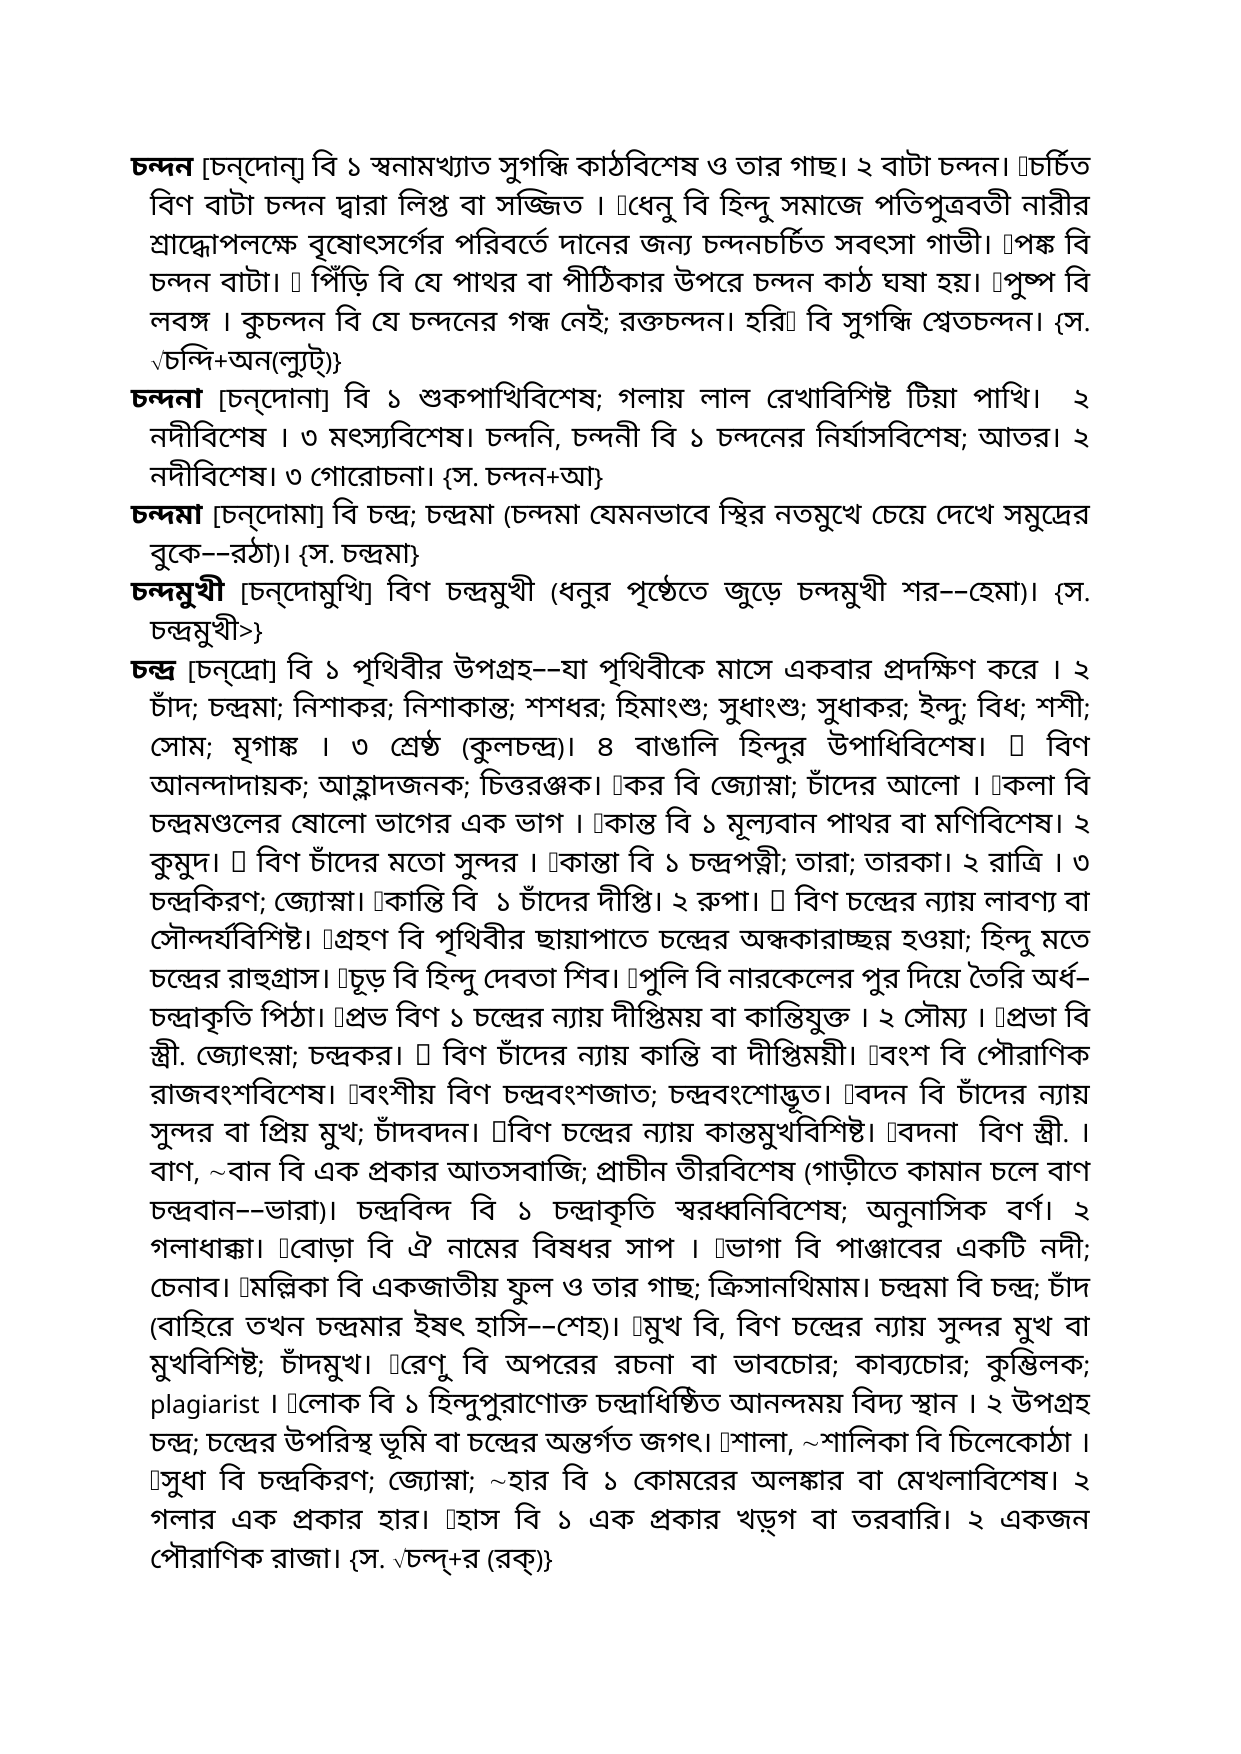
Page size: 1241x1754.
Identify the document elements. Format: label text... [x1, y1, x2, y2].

text চন্দমা [চন্‌দোমা] বি চন্দ্র; চন্দ্রমা (চন্দমা যেমনভাবে স্থির নতমুখে চেয়ে দেখে সমুদ্রের বুকে––রঠা)। {স. চন্দ্রমা} [131, 498, 1090, 575]
text চন্দমুখী [চন্‌দোমুখি] বিণ চন্দ্রমুখী (ধনুর পৃষ্ঠেতে জুড়ে চন্দমুখী শর––হেমা)। {স. চন্দ্রমুখী>} [131, 575, 1090, 652]
text চন্দ্র [চন্‌দ্রো] বি ১ পৃথিবীর উপগ্রহ––যা পৃথিবীকে মাসে একবার প্রদক্ষিণ করে । ২ চাঁদ; চন্দ্রমা; নিশাকর; নিশাকান্ত; শশধর; হিমাংশু; সুধাংশু; সুধাকর; ইন্দু; বিধ; শশী; সোম; মৃগাঙ্ক । ৩ শ্রেষ্ঠ (কুলচন্দ্র)। ৪ বাঙালি হিন্দুর উপাধিবিশেষ। বিণ আনন্দাদায়ক; আহ্লাদজনক; চিত্তরঞ্জক। কর বি জ্যোস্না; চাঁদের আলো । কলা বি চন্দ্রমণ্ডলের ষোলো ভাগের এক ভাগ । কান্ত বি ১ মূল্যবান পাথর বা মণিবিশেষ। ২ কুমুদ। বিণ চাঁদের মতো সুন্দর । কান্তা বি ১ চন্দ্রপত্নী; তারা; তারকা। ২ রাত্রি । ৩ চন্দ্রকিরণ; জ্যোস্না। কান্তি বি ‌১ চাঁদের দীপ্তি। ২ রুপা। বিণ চন্দ্রের ন্যায় লাবণ্য বা সৌন্দর্যবিশিষ্ট। গ্রহণ বি পৃথিবীর ছায়াপাতে চন্দ্রের অন্ধকারাচ্ছন্ন হওয়া; হিন্দু মতে চন্দ্রের রাহুগ্রাস। চূড় বি হিন্দু দেবতা শিব। পুলি বি নারকেলের পুর দিয়ে তৈরি অর্ধ–চন্দ্রাকৃতি পিঠা। প্রভ বিণ ১ চন্দ্রের ন্যায় দীপ্তিময় বা কান্তিযুক্ত । ২ সৌম্য । প্রভা বি স্ত্রী. জ্যোৎস্না; চন্দ্রকর। বিণ চাঁদের ন্যায় কান্তি বা দীপ্তিময়ী। বংশ বি পৌরাণিক রাজবংশবিশেষ। বংশীয় বিণ চন্দ্রবংশজাত; চন্দ্রবংশোদ্ভূত। বদন বি চাঁদের ন্যায় সুন্দর বা প্রিয় মুখ; চাঁদবদন। বিণ চন্দ্রের ন্যায় কান্তমুখবিশিষ্ট। বদনা বিণ স্ত্রী. । বাণ, বান বি এক প্রকার আতসবাজি; প্রাচীন তীরবিশেষ (গাড়ীতে কামান চলে বাণ চন্দ্রবান––ভারা)। চন্দ্রবিন্দ বি ১ চন্দ্রাকৃতি স্বরধ্বনিবিশেষ; অনুনাসিক বর্ণ। ২ গলাধাক্কা। বোড়া বি ঐ নামের বিষধর সাপ । ভাগা বি পাঞ্জাবের একটি নদী; চেনাব। মল্লিকা বি একজাতীয় ফুল ও তার গাছ; ক্রিসানথিমাম। চন্দ্রমা বি চন্দ্র; চাঁদ (বাহিরে তখন চন্দ্রমার ইষৎ হাসি––শেহ)। মুখ বি, বিণ চন্দ্রের ন্যায় সুন্দর মুখ বা মুখবিশিষ্ট; চাঁদমুখ। রেণু বি অপরের রচনা বা ভাবচোর; কাব্যচোর; কুম্ভিলক; plagiarist । লোক বি ১ হিন্দুপুরাণোক্ত চন্দ্রাধিষ্ঠিত আনন্দময় বিদ্য স্থান । ২ উপগ্রহ চন্দ্র; চন্দ্রের উপরিস্থ ভূমি বা চন্দ্রের অন্তর্গত জগৎ। শালা, শালিকা বি চিলেকোঠা । সুধা বি চন্দ্রকিরণ; জ্যোস্না; হার বি ১ কোমরের অলঙ্কার বা মেখলাবিশেষ। ২ গলার এক প্রকার হার। হাস বি ১ এক প্রকার খড়্‌গ বা তরবারি। ২ একজন পৌরাণিক রাজা। {স. চন্দ্‌+র (রক্‌)} [131, 652, 1090, 1580]
text চন্দনা [চন্‌দোনা] বি ১ শুকপাখিবিশেষ; গলায় লাল রেখাবিশিষ্ট টিয়া পাখি। ২ নদীবিশেষ । ৩ মৎস্যবিশেষ। চন্দনি, চন্দনী বি ১ চন্দনের নির্যাসবিশেষ; আতর। ২ নদীবিশেষ। ৩ গোরোচনা। {স. চন্দন+আ} [131, 382, 1090, 498]
text চন্দন [চন্‌দোন্‌] বি ১ স্বনামখ্যাত সুগন্ধি কাঠবিশেষ ও তার গাছ। ২ বাটা চন্দন। চর্চিত বিণ বাটা চন্দন দ্বারা লিপ্ত বা সজ্জিত । ধেনু বি হিন্দু সমাজে পতিপুত্রবতী নারীর শ্রাদ্ধোপলক্ষে বৃষোৎসর্গের পরিবর্তে দানের জন্য চন্দনচর্চিত সবৎসা গাভী। পঙ্ক বি চন্দন বাটা। পিঁড়ি বি যে পাথর বা পীঠিকার উপরে চন্দন কাঠ ঘষা হয়। পুষ্প বি লবঙ্গ । কুচন্দন বি যে চন্দনের গন্ধ নেই; রক্তচন্দন। হরি বি সুগন্ধি শ্বেতচন্দন। {স. চন্দি+অন(ল্যুট্‌)} [131, 150, 1090, 382]
